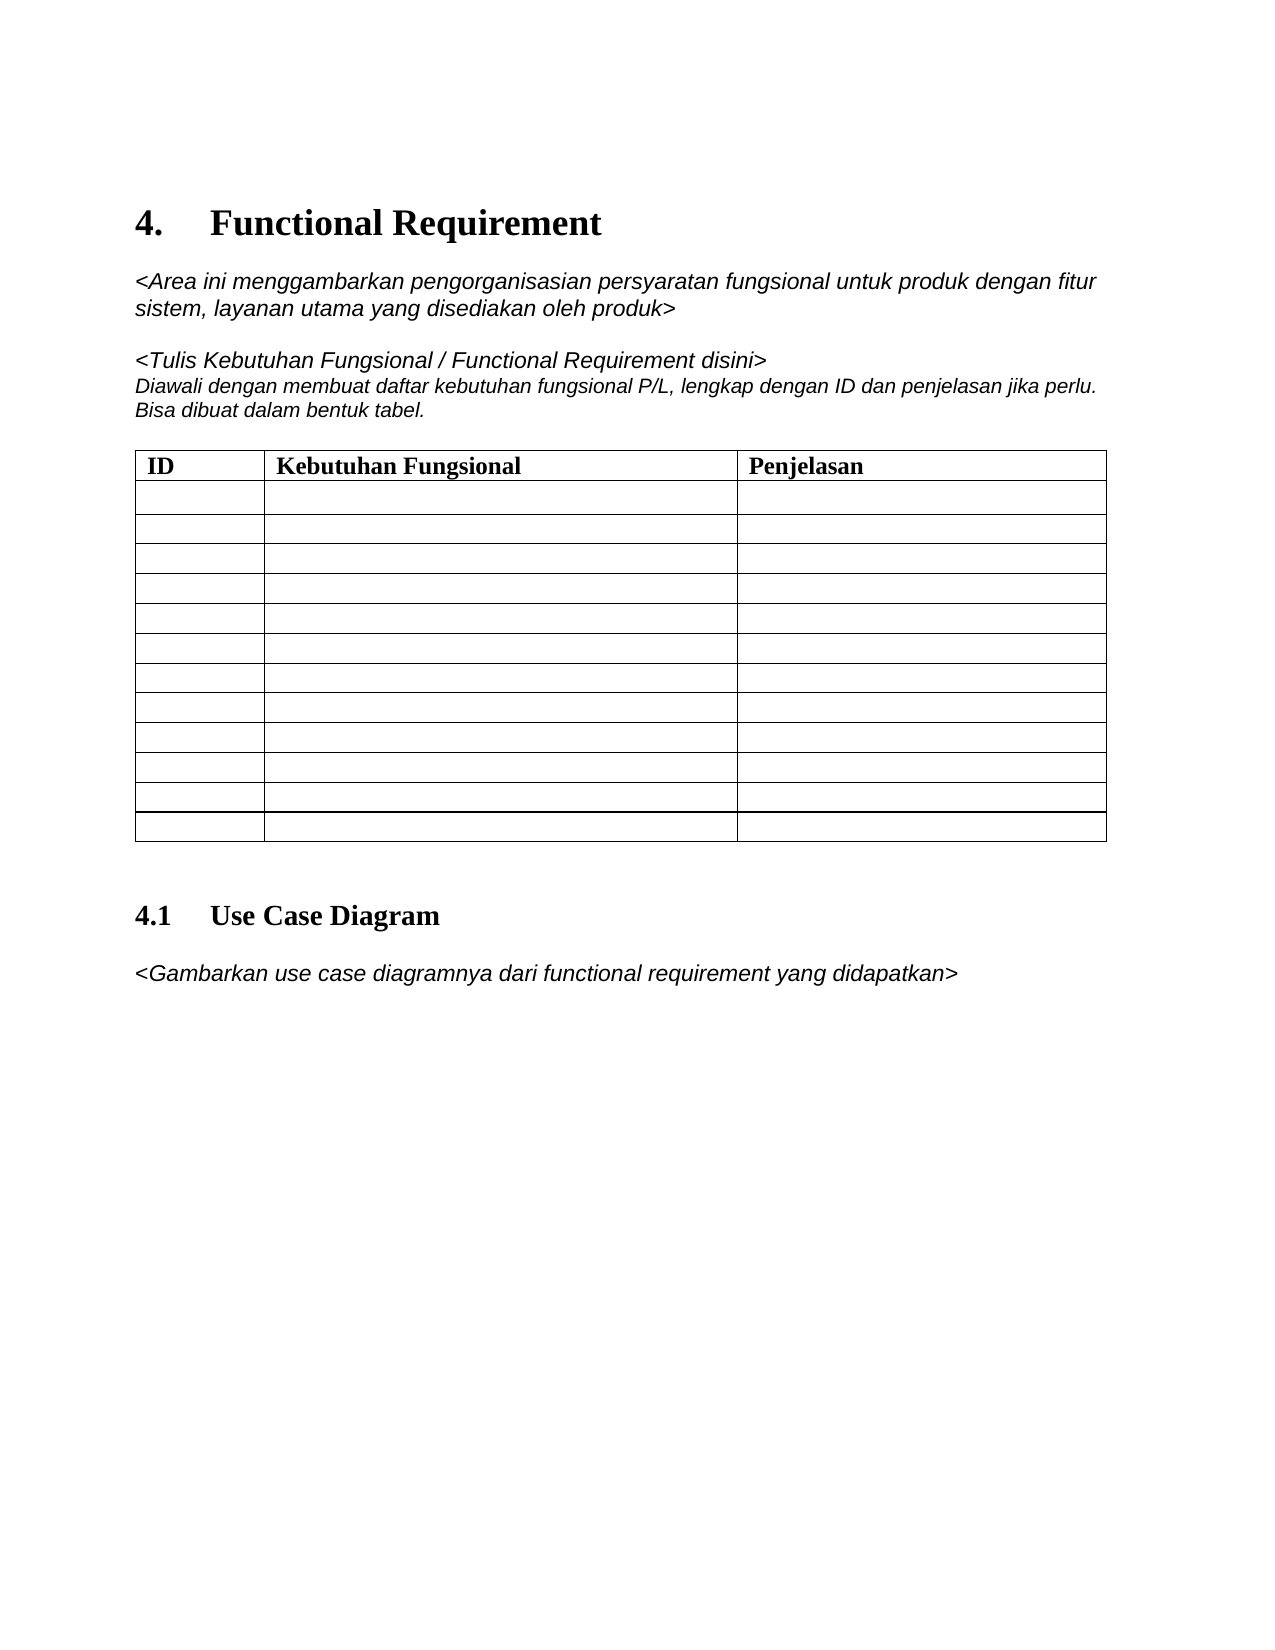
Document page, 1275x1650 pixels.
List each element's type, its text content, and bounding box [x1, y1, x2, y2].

text Diawali dengan membuat daftar kebutuhan fungsional P/L, lengkap dengan ID dan penjelasan jika perlu. Bisa dibuat dalam bentuk tabel. [135, 373, 1140, 421]
table_cell [136, 664, 264, 692]
table_cell [136, 634, 264, 662]
table_cell [265, 664, 737, 692]
table_cell [136, 783, 264, 811]
text <Gambarkan use case diagramnya dari functional requirement yang didapatkan> [135, 960, 1140, 987]
table_cell [265, 574, 737, 603]
subtitle Use Case Diagram [135, 898, 1140, 931]
table_cell [738, 574, 1106, 603]
table_cell [136, 753, 264, 782]
table_cell [265, 783, 737, 811]
table_cell [136, 574, 264, 603]
table_header ID [136, 451, 264, 480]
table_cell [738, 813, 1106, 841]
text <Tulis Kebutuhan Fungsional / Functional Requirement disini> [135, 347, 1140, 373]
table_cell [136, 515, 264, 543]
table_cell [738, 544, 1106, 573]
table_cell [136, 481, 264, 513]
table_cell [265, 723, 737, 752]
table_cell [738, 693, 1106, 722]
table_cell [738, 753, 1106, 782]
table_cell [265, 813, 737, 841]
table_cell [265, 481, 737, 513]
table_cell [738, 604, 1106, 633]
table_cell [136, 723, 264, 752]
table_cell [136, 604, 264, 633]
table_cell [265, 634, 737, 662]
subtitle Functional Requirement [135, 200, 1140, 243]
table_header Penjelasan [738, 451, 1106, 480]
table_cell [136, 813, 264, 841]
text <Area ini menggambarkan pengorganisasian persyaratan fungsional untuk produk dengan fitur sistem, layanan utama yang disediakan oleh produk> [135, 268, 1140, 321]
table_cell [738, 481, 1106, 513]
table_cell [136, 544, 264, 573]
table_cell [265, 604, 737, 633]
table_cell [738, 723, 1106, 752]
table_header Kebutuhan Fungsional [265, 451, 737, 480]
table_cell [265, 693, 737, 722]
table_cell [738, 783, 1106, 811]
table_cell [738, 634, 1106, 662]
table_cell [136, 693, 264, 722]
table_cell [265, 544, 737, 573]
table_cell [738, 664, 1106, 692]
table_cell [265, 753, 737, 782]
table_cell [738, 515, 1106, 543]
table_cell [265, 515, 737, 543]
